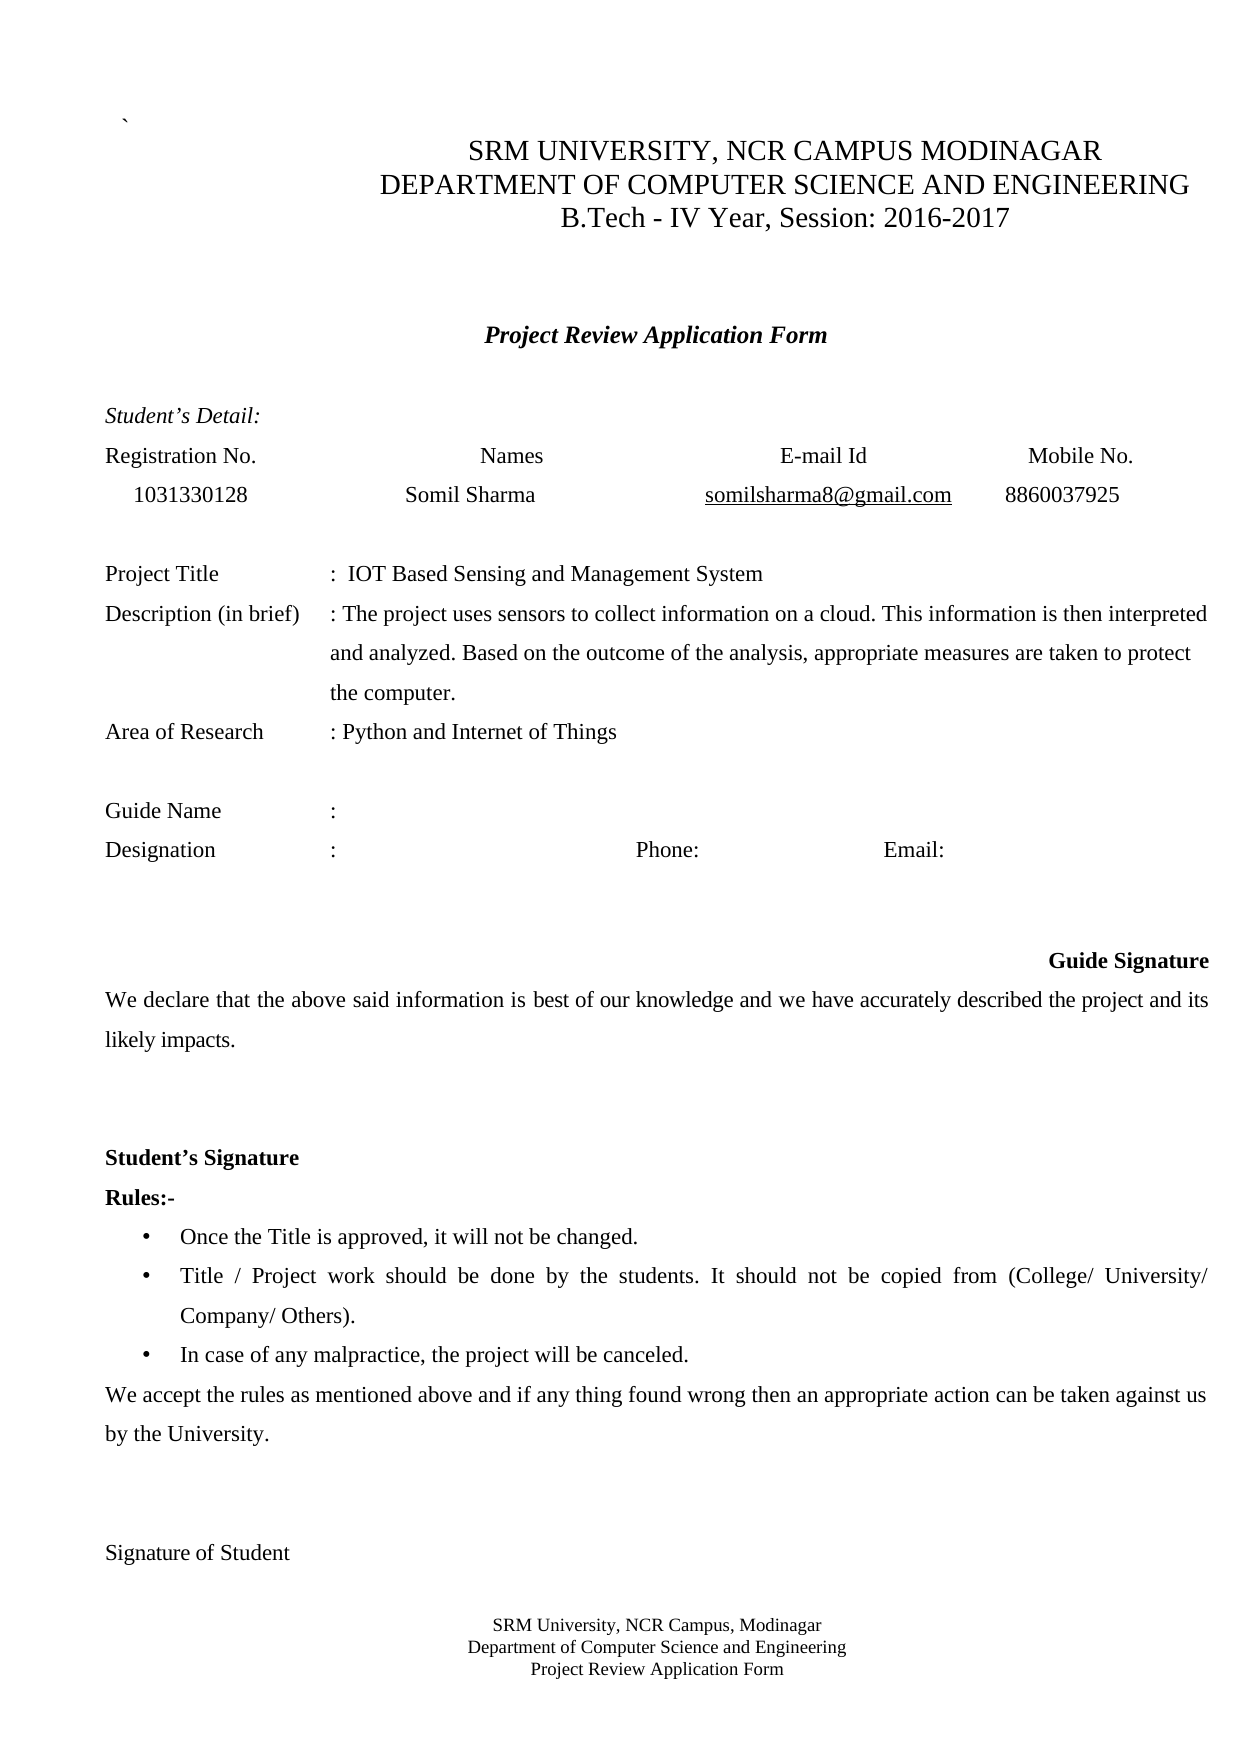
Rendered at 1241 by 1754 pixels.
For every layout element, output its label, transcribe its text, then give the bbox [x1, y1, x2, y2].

text Designation : Phone: Email: [105, 837, 1209, 863]
text Project Review Application Form [105, 320, 1209, 348]
text We declare that the above said information is best of our knowledge and we have accurately described the project and its likely impacts. [105, 986, 1209, 1052]
text Rules:- [105, 1183, 1209, 1210]
text Guide Name : [105, 797, 1209, 823]
list Title / Project work should be done by the students. It should not be copied from (College/ University/ Company/ Others). [142, 1262, 1209, 1328]
list Once the Title is approved, it will not be changed. [142, 1223, 1209, 1249]
table_header ` [113, 105, 309, 291]
text We accept the rules as mentioned above and if any thing found wrong then an appropriate action can be taken against us by the University. [105, 1381, 1209, 1447]
text Student’s Detail: [105, 402, 1209, 429]
text Description (in brief) : The project uses sensors to collect information on a cloud. This information is then interpreted and analyzed. Based on the outcome of the analysis, appropriate measures are taken to protect the computer. [105, 600, 1209, 705]
text Area of Research : Python and Internet of Things [105, 718, 1209, 744]
text Signature of Student [105, 1539, 1209, 1565]
text 1031330128 Somil Sharma somilsharma8@gmail.com 8860037925 [133, 481, 1209, 508]
text Guide Signature [930, 947, 1209, 973]
text Project Title : IOT Based Sensing and Management System [105, 560, 1209, 587]
list In case of any malpractice, the project will be canceled. [142, 1341, 1209, 1368]
text Registration No. Names E-mail Id Mobile No. [105, 442, 1209, 468]
text Student’s Signature [105, 1144, 1209, 1170]
table_header SRM UNIVERSITY, NCR CAMPUS MODINAGAR DEPARTMENT OF COMPUTER SCIENCE AND ENGINEERING B.Tech - IV Year, Session: 2016-2017 [309, 105, 1240, 291]
